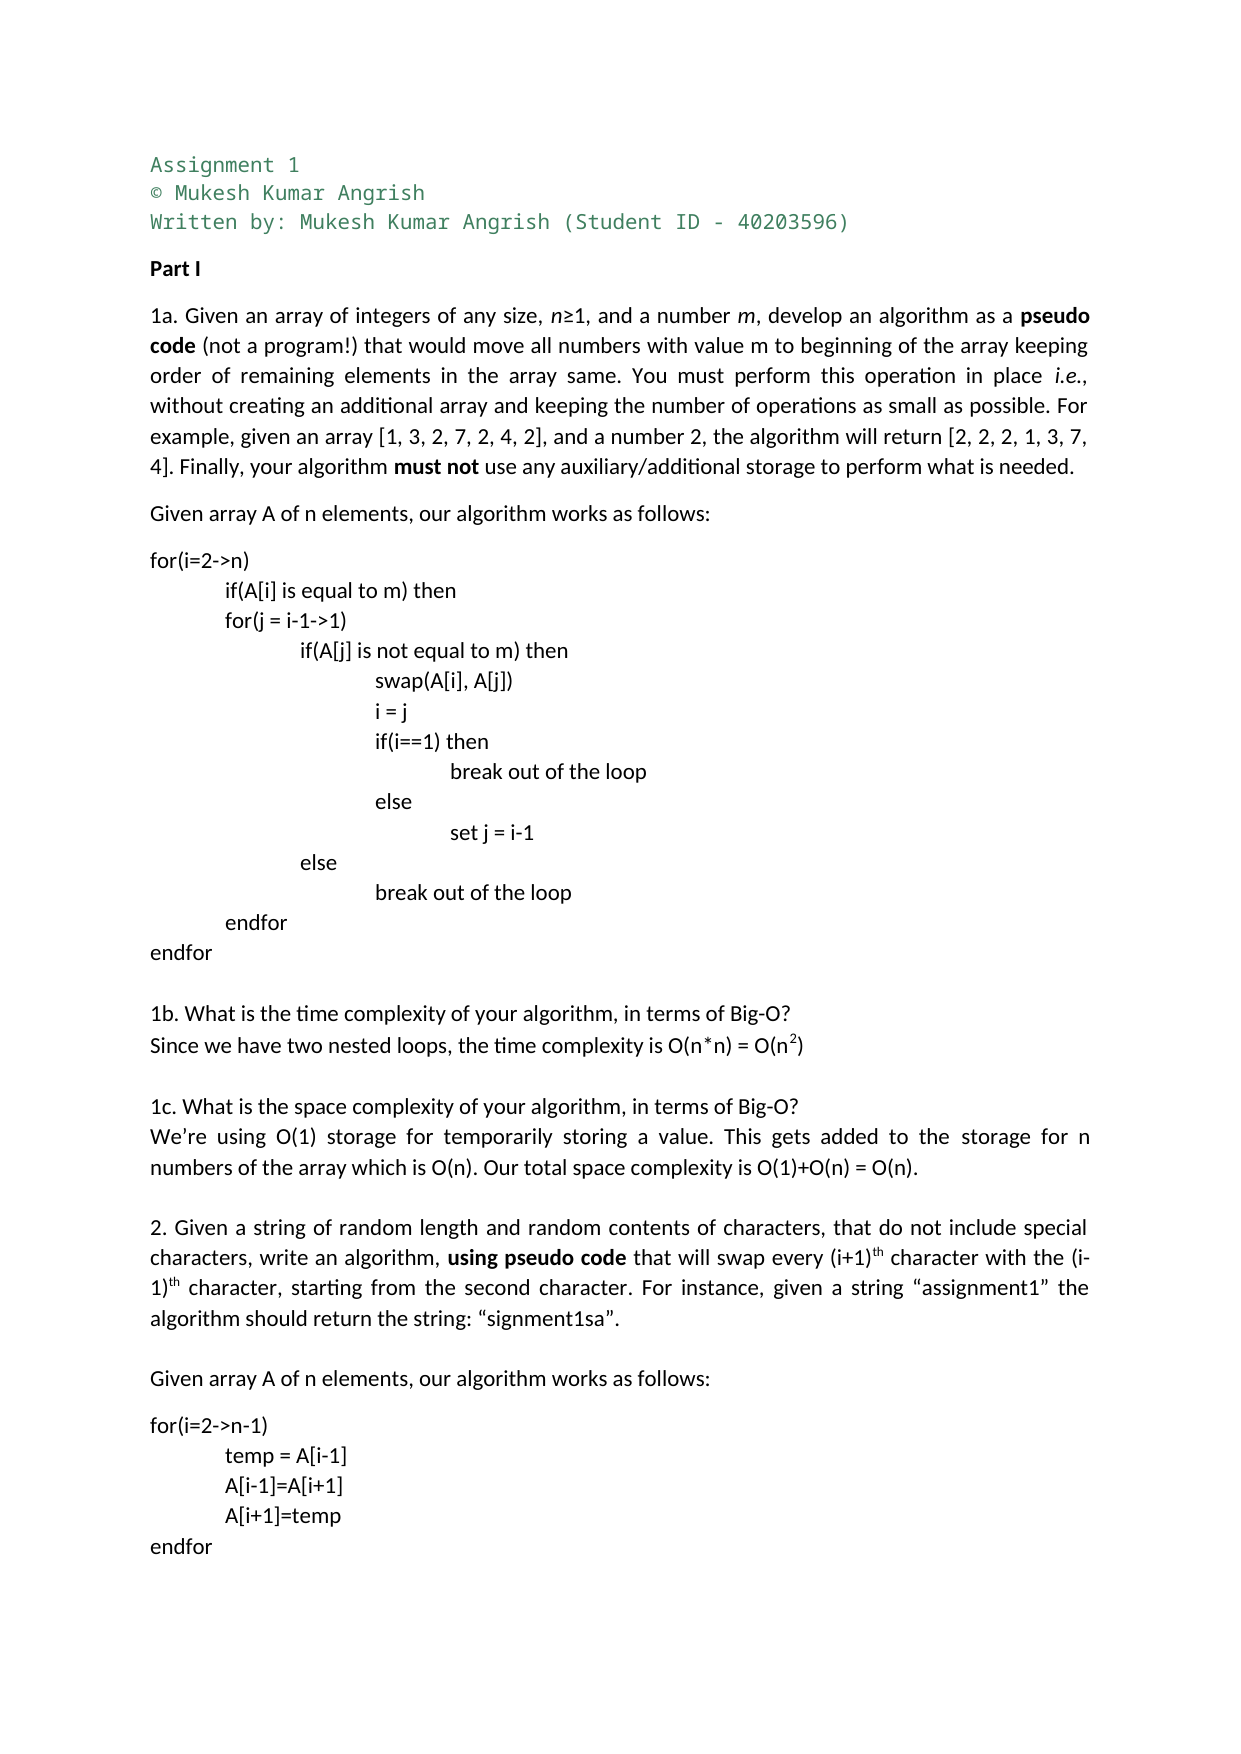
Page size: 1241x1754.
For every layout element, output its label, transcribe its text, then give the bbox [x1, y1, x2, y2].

text Given array A of n elements, our algorithm works as follows: [150, 1364, 1090, 1392]
text else [150, 787, 1090, 816]
text if(A[i] is equal to m) then [150, 576, 1090, 604]
text swap(A[i], A[j]) [150, 667, 1090, 695]
text Assignment 1 [150, 150, 1090, 178]
text for(i=2->n-1) [150, 1411, 1090, 1439]
text A[i-1]=A[i+1] [150, 1471, 1090, 1499]
text Part I [150, 254, 1090, 282]
text else [150, 848, 1090, 876]
text if(A[j] is not equal to m) then [150, 636, 1090, 664]
text break out of the loop [150, 757, 1090, 785]
text temp = A[i-1] [150, 1441, 1090, 1469]
text 1a. Given an array of integers of any size, n≥1, and a number m, develop an algorithm as a pseudo code (not a program!) that would move all numbers with value m to beginning of the array keeping order of remaining elements in the array same. You must perform this operation in place i.e., without creating an additional array and keeping the number of operations as small as possible. For example, given an array [1, 3, 2, 7, 2, 4, 2], and a number 2, the algorithm will return [2, 2, 2, 1, 3, 7, 4]. Finally, your algorithm must not use any auxiliary/additional storage to perform what is needed. [150, 301, 1090, 480]
text endfor [150, 908, 1090, 936]
text Given array A of n elements, our algorithm works as follows: [150, 499, 1090, 527]
text for(i=2->n) [150, 546, 1090, 574]
text Written by: Mukesh Kumar Angrish (Student ID - 40203596) [150, 207, 1090, 235]
text if(i==1) then [150, 727, 1090, 755]
text set j = i-1 [375, 818, 1090, 846]
text © Mukesh Kumar Angrish [150, 178, 1090, 207]
text endfor [150, 938, 1090, 967]
text i = j [150, 697, 1090, 725]
text break out of the loop [150, 878, 1090, 906]
text A[i+1]=temp [150, 1502, 1090, 1530]
text endfor [150, 1532, 1090, 1560]
text 1c. What is the space complexity of your algorithm, in terms of Big-O? [150, 1092, 1090, 1120]
text 2. Given a string of random length and random contents of characters, that do not include special characters, write an algorithm, using pseudo code that will swap every (i+1)th character with the (i-1)th character, starting from the second character. For instance, given a string “assignment1” the algorithm should return the string: “signment1sa”. [150, 1213, 1090, 1332]
text Since we have two nested loops, the time complexity is O(n*n) = O(n2) [150, 1029, 1090, 1060]
text for(j = i-1->1) [150, 606, 1090, 634]
text We’re using O(1) storage for temporarily storing a value. This gets added to the storage for n numbers of the array which is O(n). Our total space complexity is O(1)+O(n) = O(n). [150, 1122, 1090, 1181]
text 1b. What is the time complexity of your algorithm, in terms of Big-O? [150, 999, 1090, 1027]
